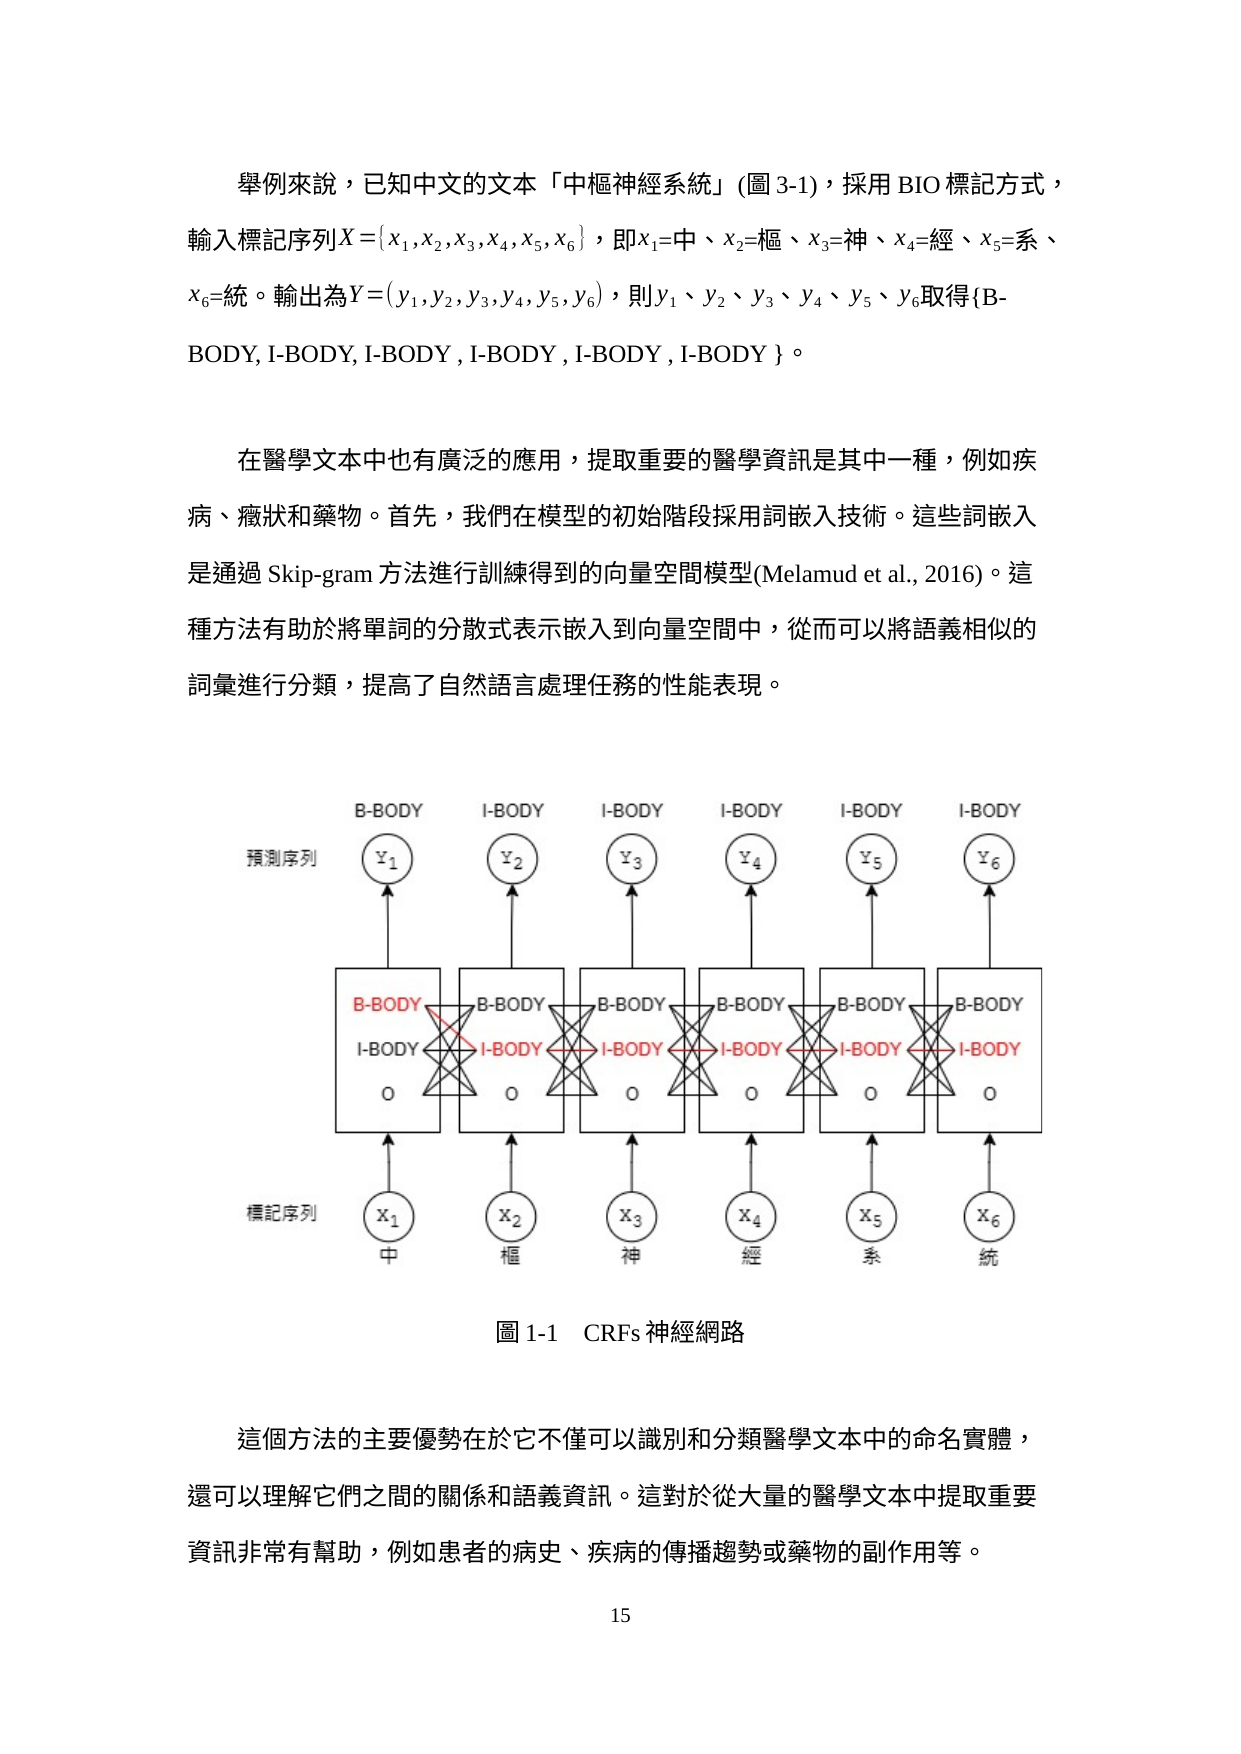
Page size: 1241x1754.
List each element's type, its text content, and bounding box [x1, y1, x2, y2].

text 舉例來說，已知中文的文本「中樞神經系統」(圖3-1)，採用BIO標記方式，輸入標記序列，即=中、=樞、=神、=經、=系、=統。輸出為，則、、、、、取得{B-BODY, I-BODY, I-BODY , I-BODY , I-BODY , I-BODY }。 [187, 164, 1053, 370]
text 在醫學文本中也有廣泛的應用，提取重要的醫學資訊是其中一種，例如疾病、癥狀和藥物。首先，我們在模型的初始階段採用詞嵌入技術。這些詞嵌入是通過Skip-gram方法進行訓練得到的向量空間模型。這種方法有助於將單詞的分散式表示嵌入到向量空間中，從而可以將語義相似的詞彙進行分類，提高了自然語言處理任務的性能表現。 [187, 440, 1053, 702]
picture [237, 789, 1043, 1281]
text 圖1-1 CRFs神經網路 [187, 1312, 1053, 1349]
text 這個方法的主要優勢在於它不僅可以識別和分類醫學文本中的命名實體，還可以理解它們之間的關係和語義資訊。這對於從大量的醫學文本中提取重要資訊非常有幫助，例如患者的病史、疾病的傳播趨勢或藥物的副作用等。 [187, 1419, 1053, 1569]
